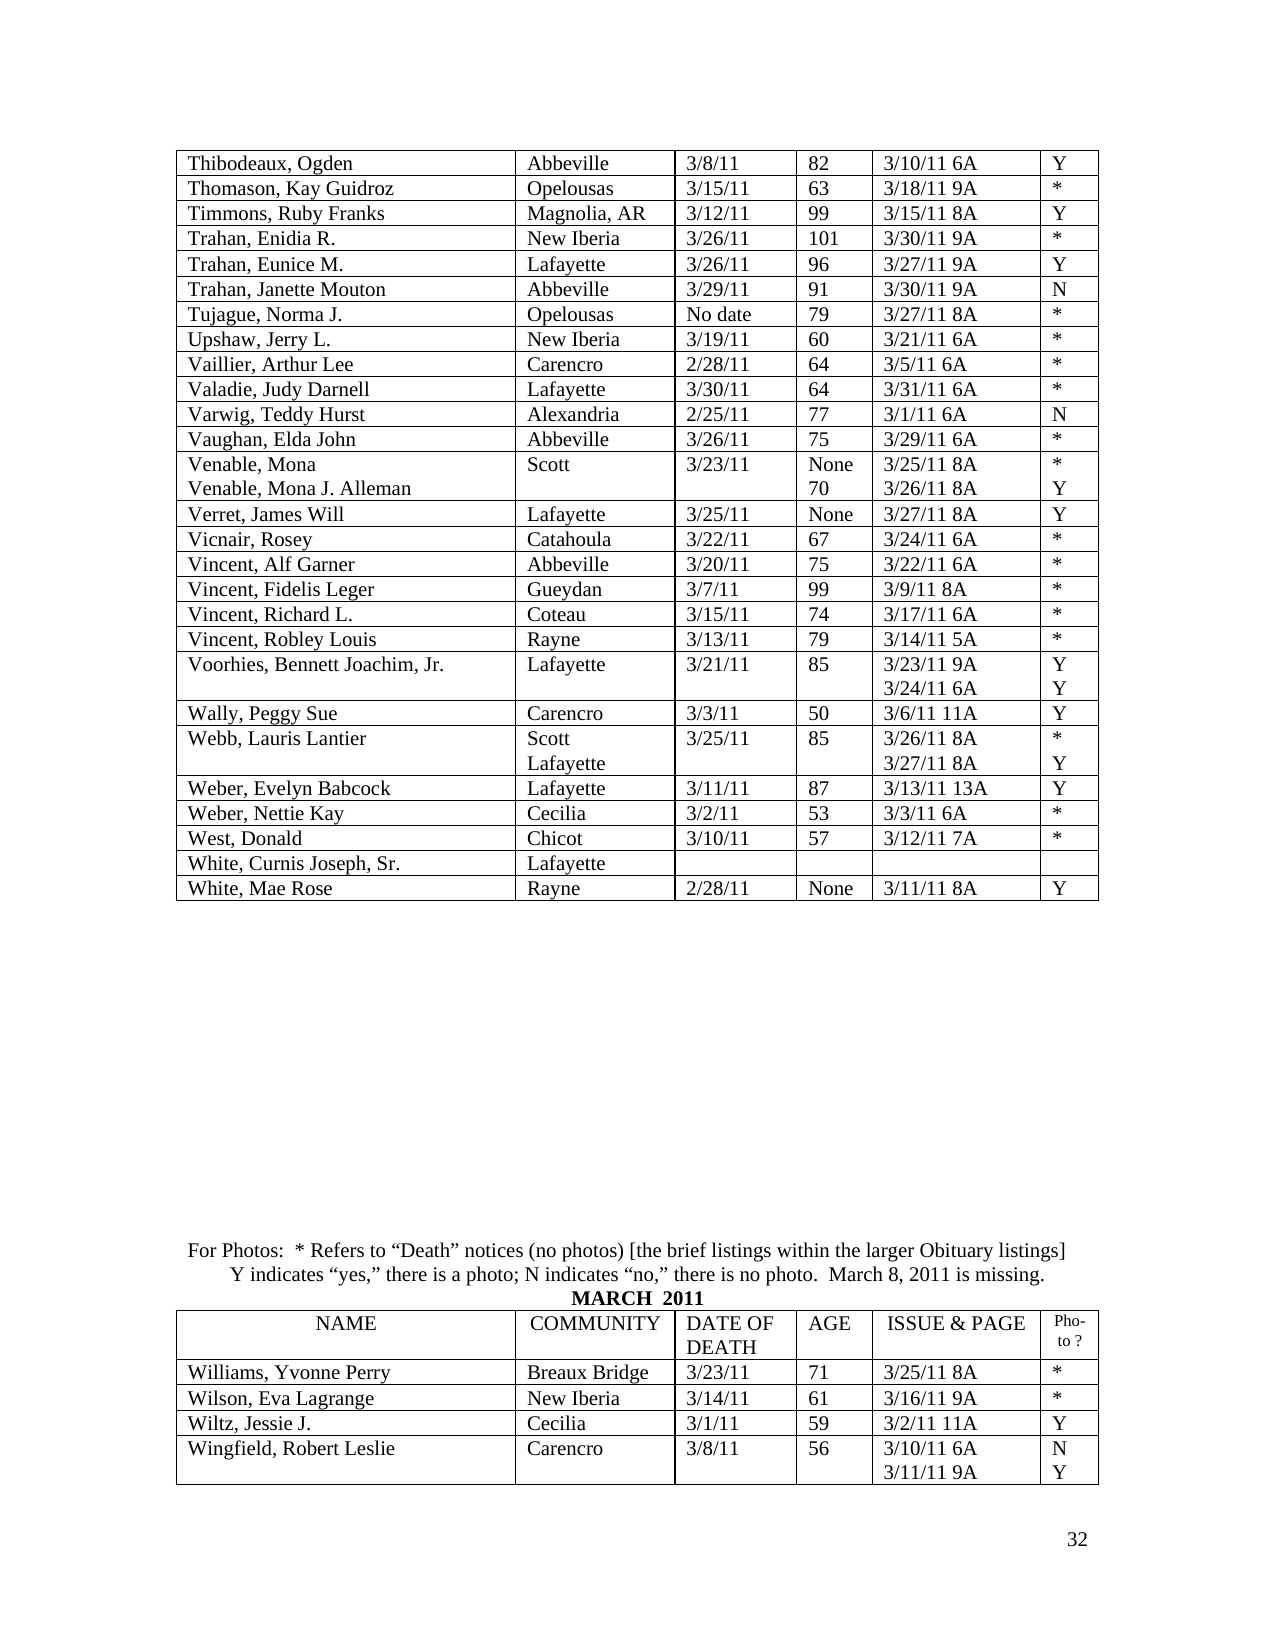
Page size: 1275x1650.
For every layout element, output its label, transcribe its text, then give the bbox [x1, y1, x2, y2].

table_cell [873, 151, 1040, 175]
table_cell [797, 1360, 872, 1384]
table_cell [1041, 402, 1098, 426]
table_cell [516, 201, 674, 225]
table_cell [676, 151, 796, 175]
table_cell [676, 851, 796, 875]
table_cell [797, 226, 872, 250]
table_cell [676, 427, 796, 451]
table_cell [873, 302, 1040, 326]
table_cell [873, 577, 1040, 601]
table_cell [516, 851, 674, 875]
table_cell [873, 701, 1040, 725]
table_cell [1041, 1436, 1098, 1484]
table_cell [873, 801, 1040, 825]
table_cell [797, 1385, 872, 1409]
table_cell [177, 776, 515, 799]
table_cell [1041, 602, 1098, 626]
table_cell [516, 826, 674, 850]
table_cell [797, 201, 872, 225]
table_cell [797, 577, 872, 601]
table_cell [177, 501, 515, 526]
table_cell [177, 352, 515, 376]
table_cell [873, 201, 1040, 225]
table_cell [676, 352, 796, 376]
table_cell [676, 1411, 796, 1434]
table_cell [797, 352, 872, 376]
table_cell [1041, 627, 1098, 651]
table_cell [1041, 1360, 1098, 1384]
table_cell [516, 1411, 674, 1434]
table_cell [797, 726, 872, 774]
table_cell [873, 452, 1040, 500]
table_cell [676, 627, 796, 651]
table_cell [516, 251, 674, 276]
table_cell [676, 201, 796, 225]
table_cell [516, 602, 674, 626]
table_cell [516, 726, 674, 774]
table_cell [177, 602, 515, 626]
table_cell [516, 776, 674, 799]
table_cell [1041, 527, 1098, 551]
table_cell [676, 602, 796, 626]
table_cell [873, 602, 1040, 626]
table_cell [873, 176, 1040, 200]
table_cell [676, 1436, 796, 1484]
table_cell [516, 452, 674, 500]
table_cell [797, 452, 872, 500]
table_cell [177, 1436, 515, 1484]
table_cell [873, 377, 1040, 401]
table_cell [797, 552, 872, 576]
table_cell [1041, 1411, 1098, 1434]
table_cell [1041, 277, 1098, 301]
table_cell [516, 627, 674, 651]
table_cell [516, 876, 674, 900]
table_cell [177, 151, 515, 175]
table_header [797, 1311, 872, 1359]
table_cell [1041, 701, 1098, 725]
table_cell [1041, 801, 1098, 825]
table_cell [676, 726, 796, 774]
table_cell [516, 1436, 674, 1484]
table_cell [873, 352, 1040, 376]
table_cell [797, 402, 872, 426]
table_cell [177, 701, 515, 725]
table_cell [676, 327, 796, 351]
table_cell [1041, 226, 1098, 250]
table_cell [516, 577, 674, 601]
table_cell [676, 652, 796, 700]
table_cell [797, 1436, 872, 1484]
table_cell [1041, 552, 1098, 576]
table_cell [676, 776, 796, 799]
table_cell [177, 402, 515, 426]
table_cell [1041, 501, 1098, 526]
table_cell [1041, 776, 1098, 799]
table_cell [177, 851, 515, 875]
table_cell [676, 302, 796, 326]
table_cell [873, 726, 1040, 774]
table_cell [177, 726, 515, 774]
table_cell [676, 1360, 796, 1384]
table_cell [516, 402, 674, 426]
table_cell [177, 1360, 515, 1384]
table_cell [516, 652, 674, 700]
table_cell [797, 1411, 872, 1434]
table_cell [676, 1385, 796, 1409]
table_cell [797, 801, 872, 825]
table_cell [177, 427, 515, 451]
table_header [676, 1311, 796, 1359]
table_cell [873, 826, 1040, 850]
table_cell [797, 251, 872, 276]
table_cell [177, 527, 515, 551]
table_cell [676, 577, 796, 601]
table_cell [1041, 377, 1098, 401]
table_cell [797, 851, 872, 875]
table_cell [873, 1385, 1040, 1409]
text Y indicates “yes,” there is a photo; N indicates “no,” there is no photo. March 8, 2011 is missing. [187, 1262, 1087, 1286]
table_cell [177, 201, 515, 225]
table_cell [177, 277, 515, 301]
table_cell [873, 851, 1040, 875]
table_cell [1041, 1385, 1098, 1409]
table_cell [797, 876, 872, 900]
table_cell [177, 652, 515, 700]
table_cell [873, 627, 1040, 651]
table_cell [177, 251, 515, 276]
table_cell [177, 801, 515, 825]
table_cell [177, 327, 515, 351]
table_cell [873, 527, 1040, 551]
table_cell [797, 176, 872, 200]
text MARCH 2011 [187, 1286, 1087, 1310]
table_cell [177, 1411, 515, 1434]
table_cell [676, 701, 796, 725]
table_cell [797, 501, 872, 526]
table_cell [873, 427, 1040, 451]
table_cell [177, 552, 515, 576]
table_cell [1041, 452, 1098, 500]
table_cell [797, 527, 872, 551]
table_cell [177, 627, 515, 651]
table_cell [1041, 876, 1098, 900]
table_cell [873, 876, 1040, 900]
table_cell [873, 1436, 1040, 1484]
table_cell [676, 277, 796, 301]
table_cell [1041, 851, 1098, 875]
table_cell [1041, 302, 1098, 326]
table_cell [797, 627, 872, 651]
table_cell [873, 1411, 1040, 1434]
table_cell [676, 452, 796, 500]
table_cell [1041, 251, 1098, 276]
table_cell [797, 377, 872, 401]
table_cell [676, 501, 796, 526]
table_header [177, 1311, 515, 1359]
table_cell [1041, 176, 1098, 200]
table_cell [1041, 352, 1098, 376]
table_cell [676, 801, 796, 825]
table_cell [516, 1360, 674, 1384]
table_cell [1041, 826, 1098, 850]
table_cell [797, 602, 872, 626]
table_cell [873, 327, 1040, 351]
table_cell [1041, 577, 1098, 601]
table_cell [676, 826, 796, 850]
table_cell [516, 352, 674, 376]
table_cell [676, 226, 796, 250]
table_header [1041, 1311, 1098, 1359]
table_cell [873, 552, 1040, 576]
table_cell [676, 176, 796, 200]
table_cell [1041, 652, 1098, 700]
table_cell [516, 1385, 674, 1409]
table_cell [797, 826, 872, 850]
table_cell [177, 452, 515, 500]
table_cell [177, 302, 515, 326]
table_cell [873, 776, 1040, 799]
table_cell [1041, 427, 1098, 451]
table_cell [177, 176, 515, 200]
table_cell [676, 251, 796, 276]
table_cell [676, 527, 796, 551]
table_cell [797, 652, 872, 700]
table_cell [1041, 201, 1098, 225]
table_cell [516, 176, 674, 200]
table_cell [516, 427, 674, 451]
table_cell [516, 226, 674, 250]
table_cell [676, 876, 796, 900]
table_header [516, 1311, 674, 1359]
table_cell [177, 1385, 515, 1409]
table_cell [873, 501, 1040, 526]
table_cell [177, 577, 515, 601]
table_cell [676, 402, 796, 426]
text For Photos: * Refers to “Death” notices (no photos) [the brief listings within the larger Obituary listings] [187, 1238, 1087, 1262]
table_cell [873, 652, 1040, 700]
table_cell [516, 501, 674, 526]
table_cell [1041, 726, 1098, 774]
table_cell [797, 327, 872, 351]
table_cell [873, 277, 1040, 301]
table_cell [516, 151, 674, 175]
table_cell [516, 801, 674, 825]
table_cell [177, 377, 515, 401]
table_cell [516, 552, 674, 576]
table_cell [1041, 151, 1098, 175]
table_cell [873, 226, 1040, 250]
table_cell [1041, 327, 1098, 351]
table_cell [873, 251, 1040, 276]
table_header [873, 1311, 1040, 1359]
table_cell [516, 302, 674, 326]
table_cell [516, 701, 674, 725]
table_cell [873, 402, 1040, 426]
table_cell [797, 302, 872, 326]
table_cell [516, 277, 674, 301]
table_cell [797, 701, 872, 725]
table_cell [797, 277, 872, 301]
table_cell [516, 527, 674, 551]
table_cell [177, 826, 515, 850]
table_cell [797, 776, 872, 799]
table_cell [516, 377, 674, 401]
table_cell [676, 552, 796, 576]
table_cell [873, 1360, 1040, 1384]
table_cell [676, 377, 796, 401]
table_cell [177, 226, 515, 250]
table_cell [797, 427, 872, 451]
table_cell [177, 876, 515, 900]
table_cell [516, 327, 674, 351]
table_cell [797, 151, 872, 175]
